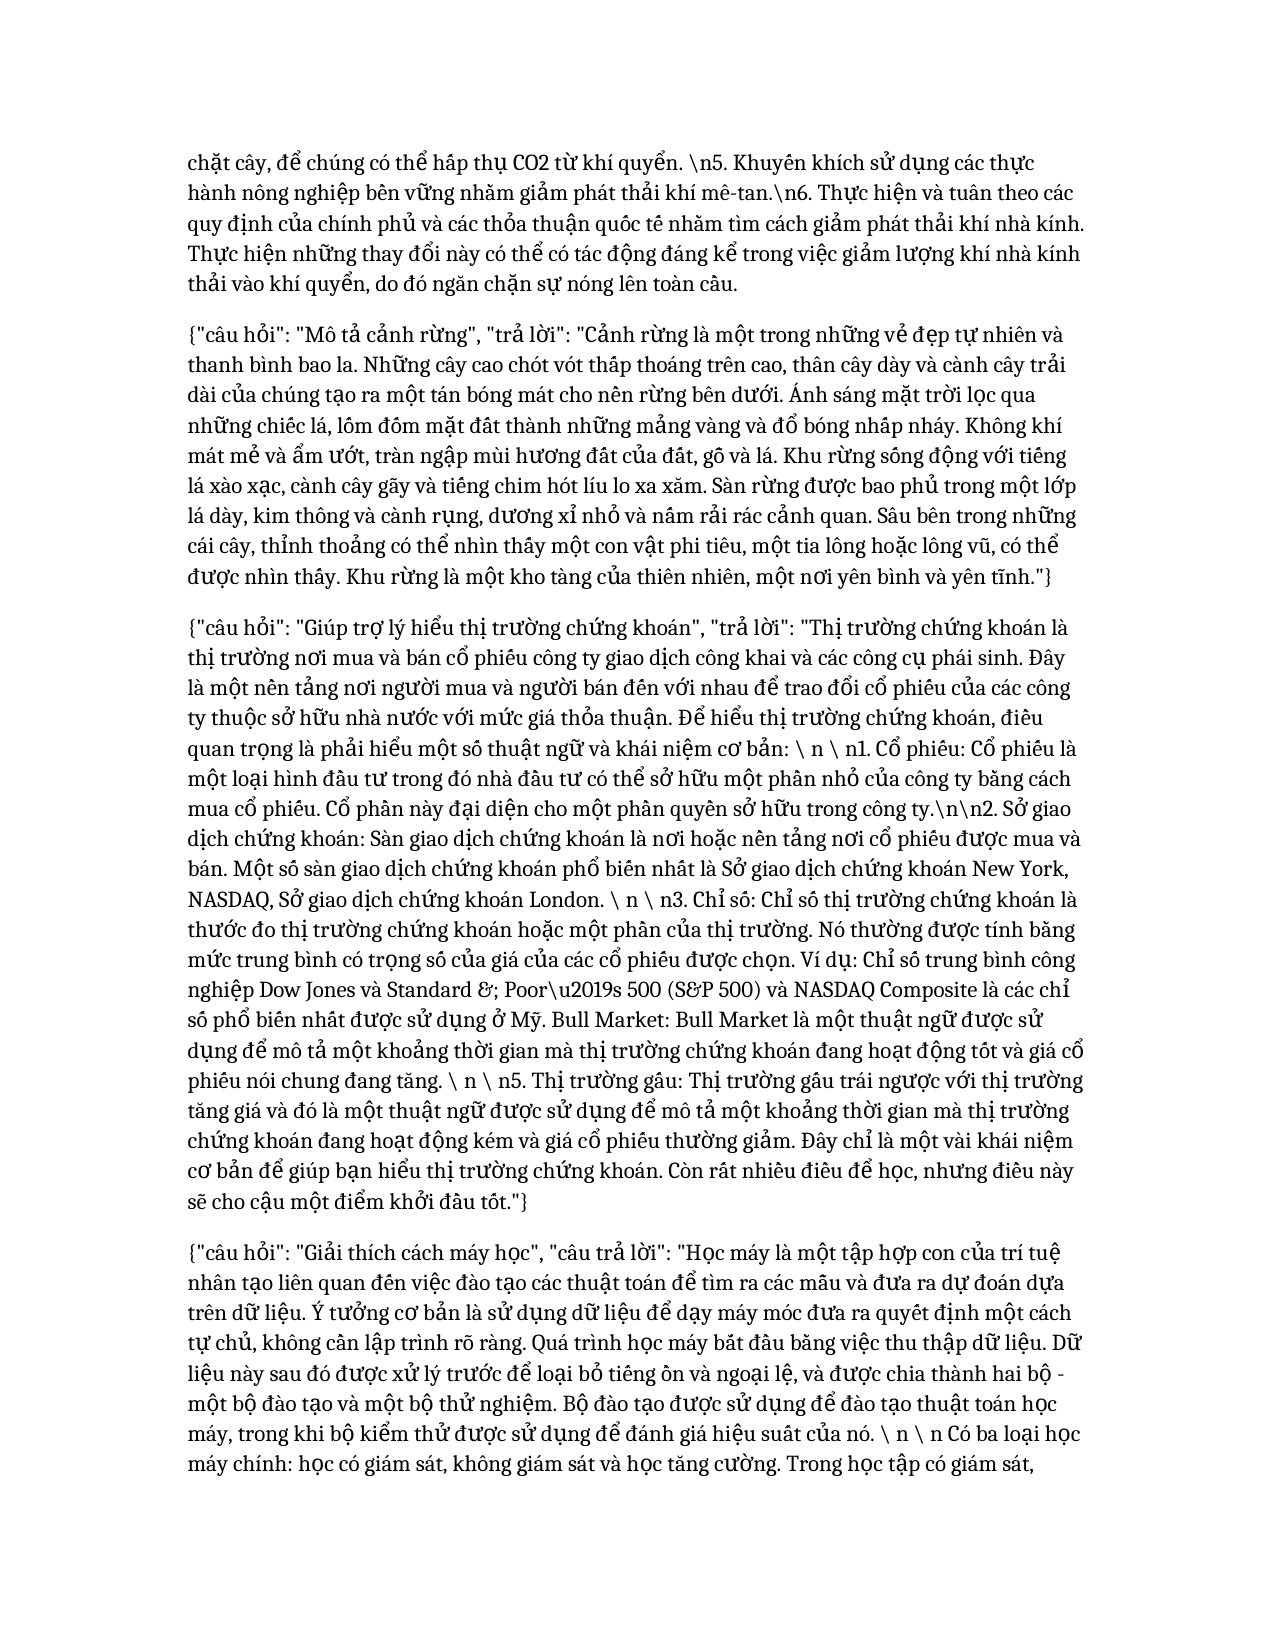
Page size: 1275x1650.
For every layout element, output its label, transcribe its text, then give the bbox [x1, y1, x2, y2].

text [187, 1239, 1087, 1477]
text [187, 150, 1087, 297]
text {"câu hỏi": "Mô tả cảnh rừng", "trả lời": "Cảnh rừng là một trong những vẻ đẹp tự nhiên và thanh bình bao la. Những cây cao chót vót thấp thoáng trên cao, thân cây dày và cành cây trải dài của chúng tạo ra một tán bóng mát cho nền rừng bên dưới. Ánh sáng mặt trời lọc qua những chiếc lá, lốm đốm mặt đất thành những mảng vàng và đổ bóng nhấp nháy. Không khí mát mẻ và ẩm ướt, tràn ngập mùi hương đất của đất, gỗ và lá. Khu rừng sống động với tiếng lá xào xạc, cành cây gãy và tiếng chim hót líu lo xa xăm. Sàn rừng được bao phủ trong một lớp lá dày, kim thông và cành rụng, dương xỉ nhỏ và nấm rải rác cảnh quan. Sâu bên trong những cái cây, thỉnh thoảng có thể nhìn thấy một con vật phi tiêu, một tia lông hoặc lông vũ, có thể được nhìn thấy. Khu rừng là một kho tàng của thiên nhiên, một nơi yên bình và yên tĩnh."} [187, 322, 1087, 590]
text {"câu hỏi": "Giúp trợ lý hiểu thị trường chứng khoán", "trả lời": "Thị trường chứng khoán là thị trường nơi mua và bán cổ phiếu công ty giao dịch công khai và các công cụ phái sinh. Đây là một nền tảng nơi người mua và người bán đến với nhau để trao đổi cổ phiếu của các công ty thuộc sở hữu nhà nước với mức giá thỏa thuận. Để hiểu thị trường chứng khoán, điều quan trọng là phải hiểu một số thuật ngữ và khái niệm cơ bản: \ n \ n1. Cổ phiếu: Cổ phiếu là một loại hình đầu tư trong đó nhà đầu tư có thể sở hữu một phần nhỏ của công ty bằng cách mua cổ phiếu. Cổ phần này đại diện cho một phần quyền sở hữu trong công ty.\n\n2. Sở giao dịch chứng khoán: Sàn giao dịch chứng khoán là nơi hoặc nền tảng nơi cổ phiếu được mua và bán. Một số sàn giao dịch chứng khoán phổ biến nhất là Sở giao dịch chứng khoán New York, NASDAQ, Sở giao dịch chứng khoán London. \ n \ n3. Chỉ số: Chỉ số thị trường chứng khoán là thước đo thị trường chứng khoán hoặc một phần của thị trường. Nó thường được tính bằng mức trung bình có trọng số của giá của các cổ phiếu được chọn. Ví dụ: Chỉ số trung bình công nghiệp Dow Jones và Standard &; Poor\u2019s 500 (S&P 500) và NASDAQ Composite là các chỉ số phổ biến nhất được sử dụng ở Mỹ. Bull Market: Bull Market là một thuật ngữ được sử dụng để mô tả một khoảng thời gian mà thị trường chứng khoán đang hoạt động tốt và giá cổ phiếu nói chung đang tăng. \ n \ n5. Thị trường gấu: Thị trường gấu trái ngược với thị trường tăng giá và đó là một thuật ngữ được sử dụng để mô tả một khoảng thời gian mà thị trường chứng khoán đang hoạt động kém và giá cổ phiếu thường giảm. Đây chỉ là một vài khái niệm cơ bản để giúp bạn hiểu thị trường chứng khoán. Còn rất nhiều điều để học, nhưng điều này sẽ cho cậu một điểm khởi đầu tốt."} [187, 614, 1087, 1215]
